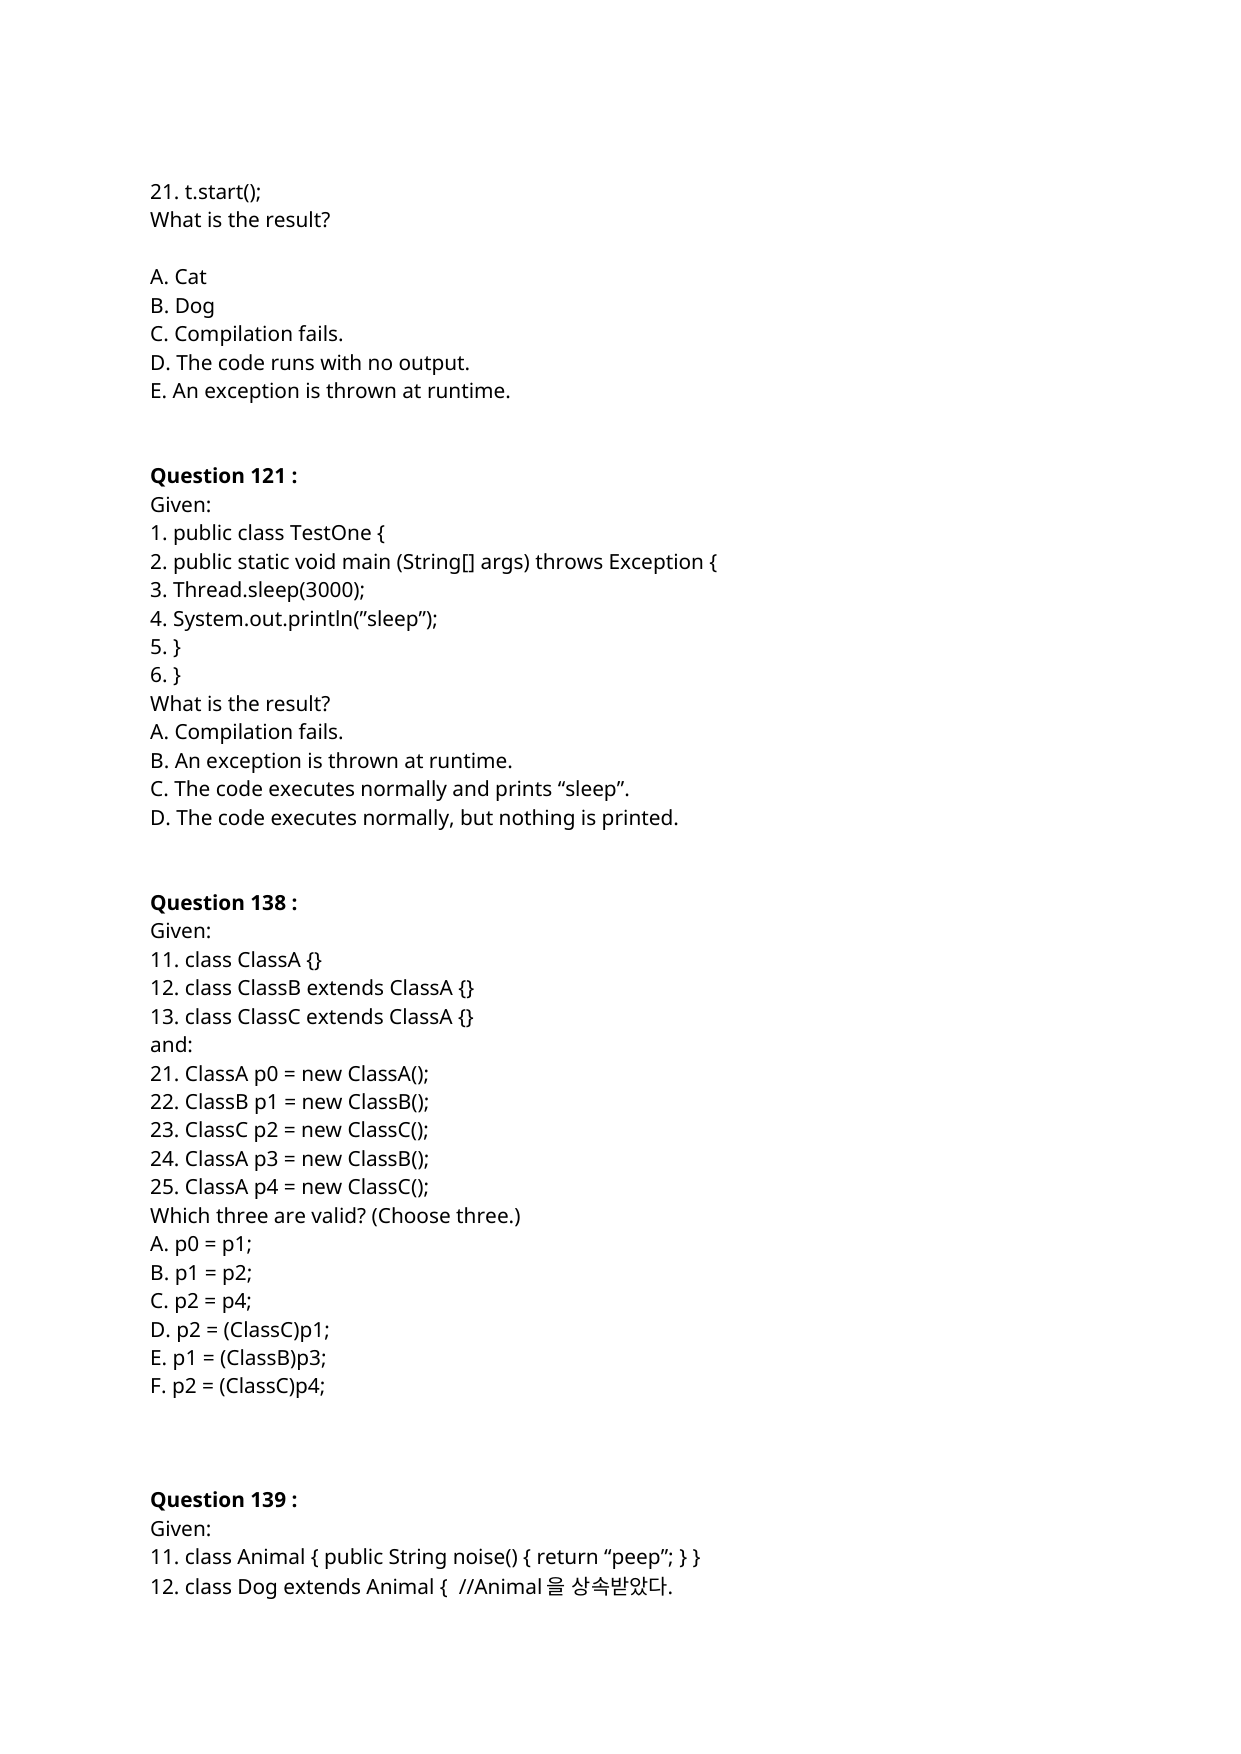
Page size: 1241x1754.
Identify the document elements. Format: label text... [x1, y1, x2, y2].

text Given: [150, 917, 1090, 945]
text E. p1 = (ClassB)p3; [150, 1343, 1090, 1372]
text What is the result? [150, 206, 1090, 234]
text 4. System.out.println(”sleep”); [150, 604, 1090, 632]
text 21. t.start(); [150, 177, 1090, 206]
text 11. class Animal { public String noise() { return “peep”; } } [150, 1542, 1090, 1571]
text F. p2 = (ClassC)p4; [150, 1372, 1090, 1400]
text C. Compilation fails. [150, 319, 1090, 348]
text 1. public class TestOne { [150, 518, 1090, 547]
text Question 138 : [150, 888, 1090, 917]
text 6. } [150, 661, 1090, 689]
text and: [150, 1030, 1090, 1059]
text C. The code executes normally and prints “sleep”. [150, 774, 1090, 803]
text 22. ClassB p1 = new ClassB(); [150, 1087, 1090, 1116]
text 3. Thread.sleep(3000); [150, 575, 1090, 604]
text Question 139 : [150, 1485, 1090, 1514]
text 23. ClassC p2 = new ClassC(); [150, 1116, 1090, 1144]
text C. p2 = p4; [150, 1286, 1090, 1315]
text Given: [150, 1514, 1090, 1542]
text 25. ClassA p4 = new ClassC(); [150, 1172, 1090, 1201]
text A. Compilation fails. [150, 717, 1090, 746]
text Which three are valid? (Choose three.) [150, 1201, 1090, 1229]
text 13. class ClassC extends ClassA {} [150, 1002, 1090, 1030]
text What is the result? [150, 689, 1090, 717]
text 11. class ClassA {} [150, 945, 1090, 973]
text Question 121 : [150, 462, 1090, 490]
text A. p0 = p1; [150, 1229, 1090, 1258]
text Given: [150, 490, 1090, 518]
text 2. public static void main (String[] args) throws Exception { [150, 547, 1090, 575]
text E. An exception is thrown at runtime. [150, 376, 1090, 405]
text B. Dog [150, 291, 1090, 319]
text A. Cat [150, 262, 1090, 291]
text 21. ClassA p0 = new ClassA(); [150, 1059, 1090, 1087]
text B. An exception is thrown at runtime. [150, 746, 1090, 774]
text D. The code runs with no output. [150, 348, 1090, 376]
text 12. class Dog extends Animal { //Animal을 상속받았다. [150, 1571, 1090, 1601]
text D. The code executes normally, but nothing is printed. [150, 803, 1090, 831]
text 12. class ClassB extends ClassA {} [150, 973, 1090, 1002]
text 5. } [150, 632, 1090, 661]
text 24. ClassA p3 = new ClassB(); [150, 1144, 1090, 1172]
text B. p1 = p2; [150, 1258, 1090, 1286]
text D. p2 = (ClassC)p1; [150, 1315, 1090, 1343]
